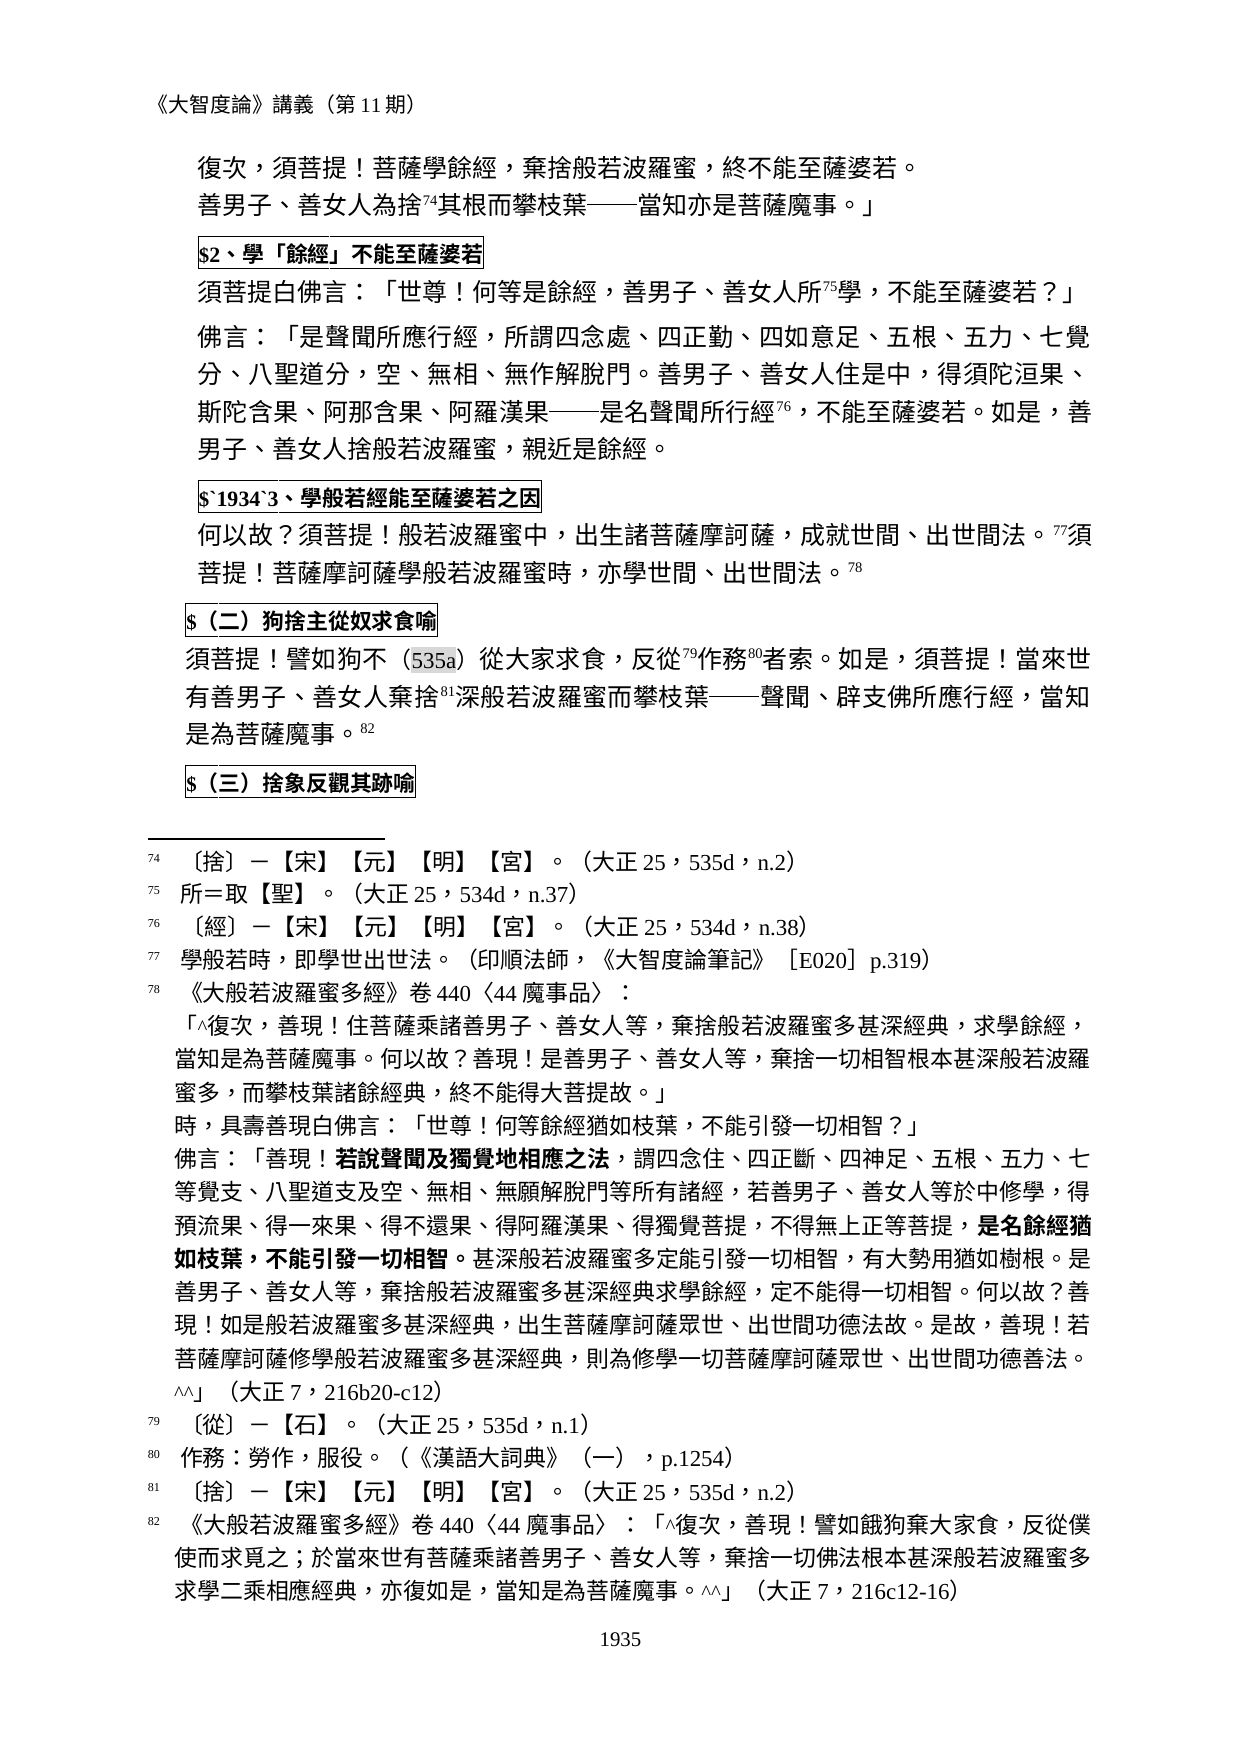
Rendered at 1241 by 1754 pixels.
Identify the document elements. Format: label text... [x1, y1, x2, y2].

text 善男子、善女人為捨其根而攀枝葉──當知亦是菩薩魔事。」 [198, 185, 1092, 223]
text 須菩提！譬如狗不（535a）從大家求食，反從作務者索。如是，須菩提！當來世有善男子、善女人棄捨深般若波羅蜜而攀枝葉──聲聞、辟支佛所應行經，當知是為菩薩魔事。 [185, 639, 1092, 751]
text $（二）狗捨主從奴求食喻 [185, 601, 1092, 639]
text 復次，須菩提！菩薩學餘經，棄捨般若波羅蜜，終不能至薩婆若。 [198, 148, 1092, 185]
text 何以故？須菩提！般若波羅蜜中，出生諸菩薩摩訶薩，成就世間、出世間法。須菩提！菩薩摩訶薩學般若波羅蜜時，亦學世間、出世間法。 [198, 515, 1092, 590]
text 佛言：「是聲聞所應行經，所謂四念處、四正勤、四如意足、五根、五力、七覺分、八聖道分，空、無相、無作解脫門。善男子、善女人住是中，得須陀洹果、斯陀含果、阿那含果、阿羅漢果──是名聲聞所行經，不能至薩婆若。如是，善男子、善女人捨般若波羅蜜，親近是餘經。 [198, 316, 1092, 466]
text $（三）捨象反觀其跡喻 [185, 763, 1092, 800]
text $2、學「餘經」不能至薩婆若 [198, 234, 1092, 271]
text $`1934`3、學般若經能至薩婆若之因 [198, 478, 1092, 515]
text 須菩提白佛言：「世尊！何等是餘經，善男子、善女人所學，不能至薩婆若？」 [198, 271, 1092, 309]
